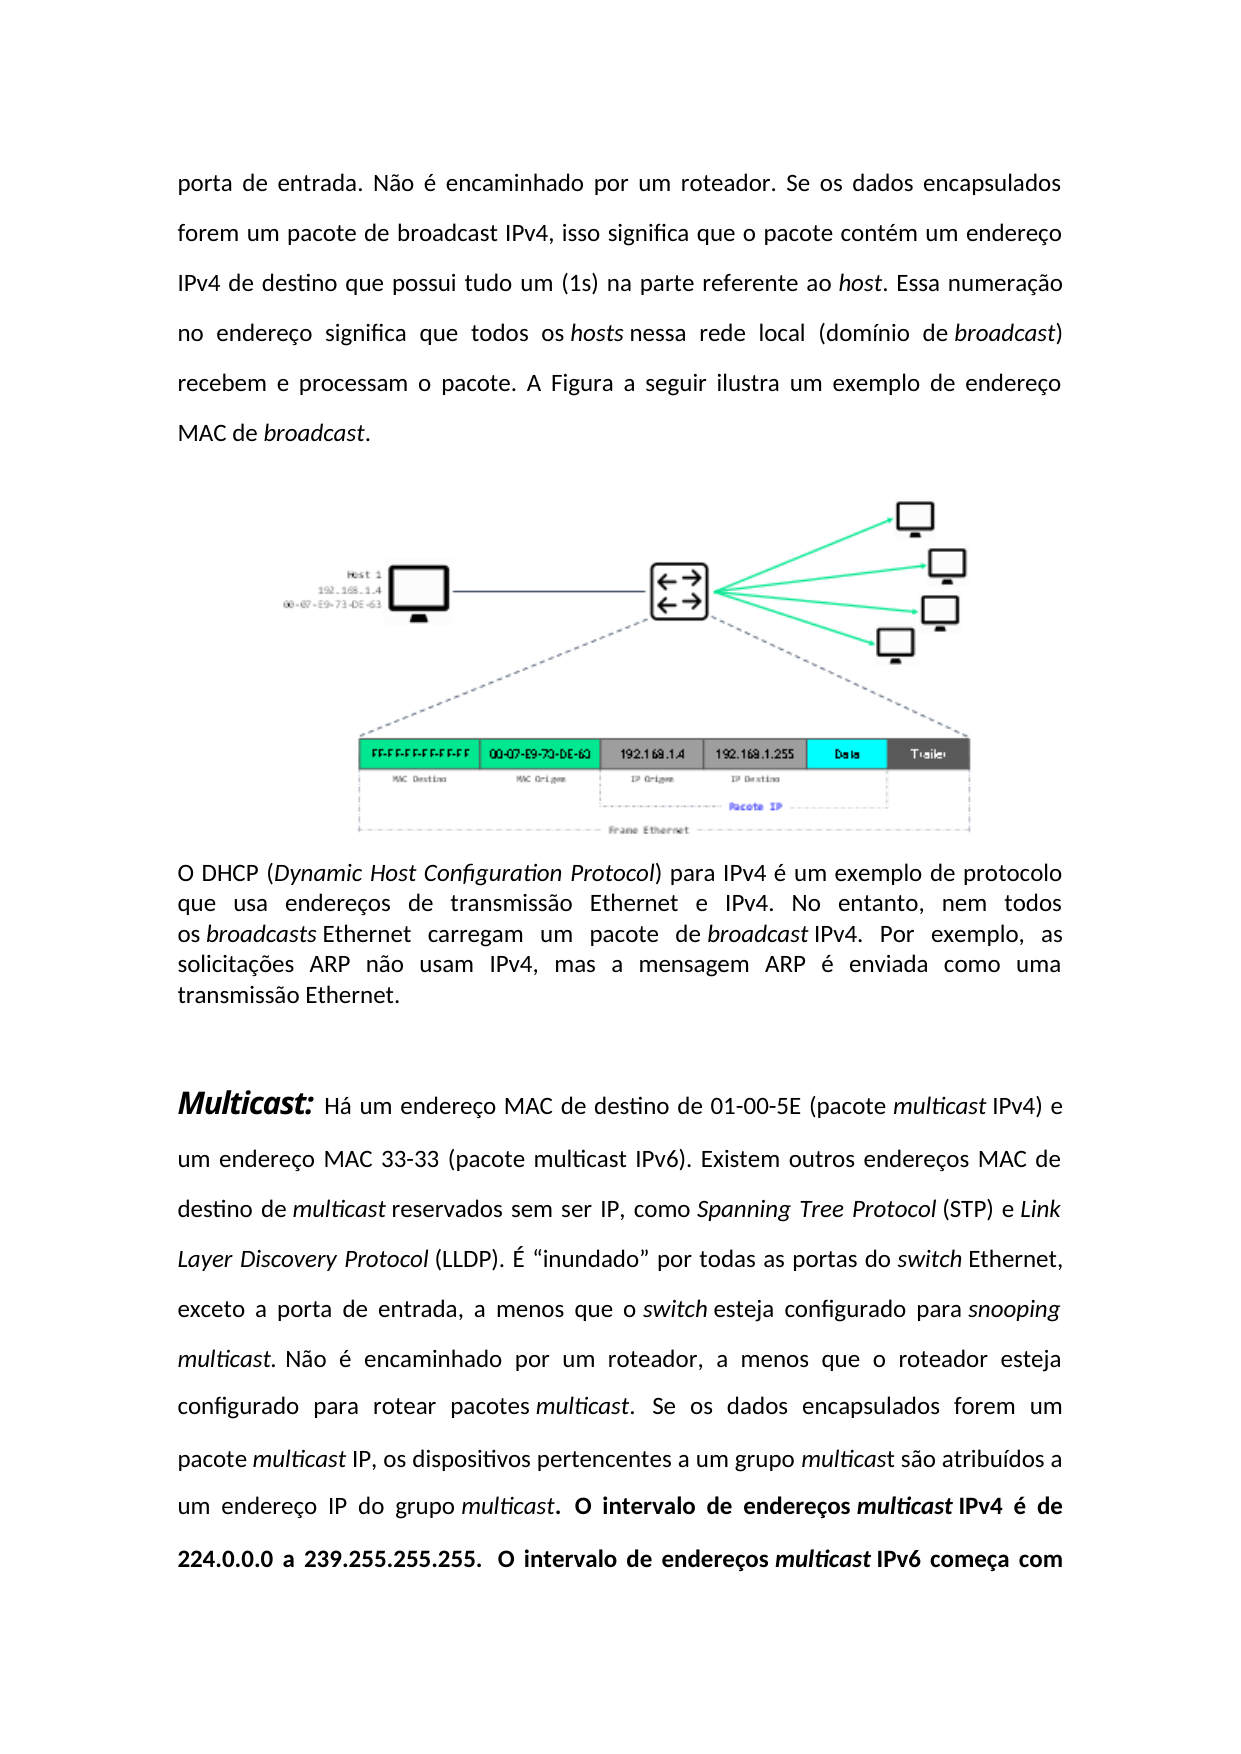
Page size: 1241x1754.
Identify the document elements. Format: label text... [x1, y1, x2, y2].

text O DHCP (Dynamic Host Configuration Protocol) para IPv4 é um exemplo de protocolo que usa endereços de transmissão Ethernet e IPv4. No entanto, nem todos os broadcasts Ethernet carregam um pacote de broadcast IPv4. Por exemplo, as solicitações ARP não usam IPv4, mas a mensagem ARP é enviada como uma transmissão Ethernet. [177, 857, 1063, 1009]
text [177, 1073, 1063, 1573]
picture [268, 497, 972, 845]
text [177, 148, 1063, 448]
